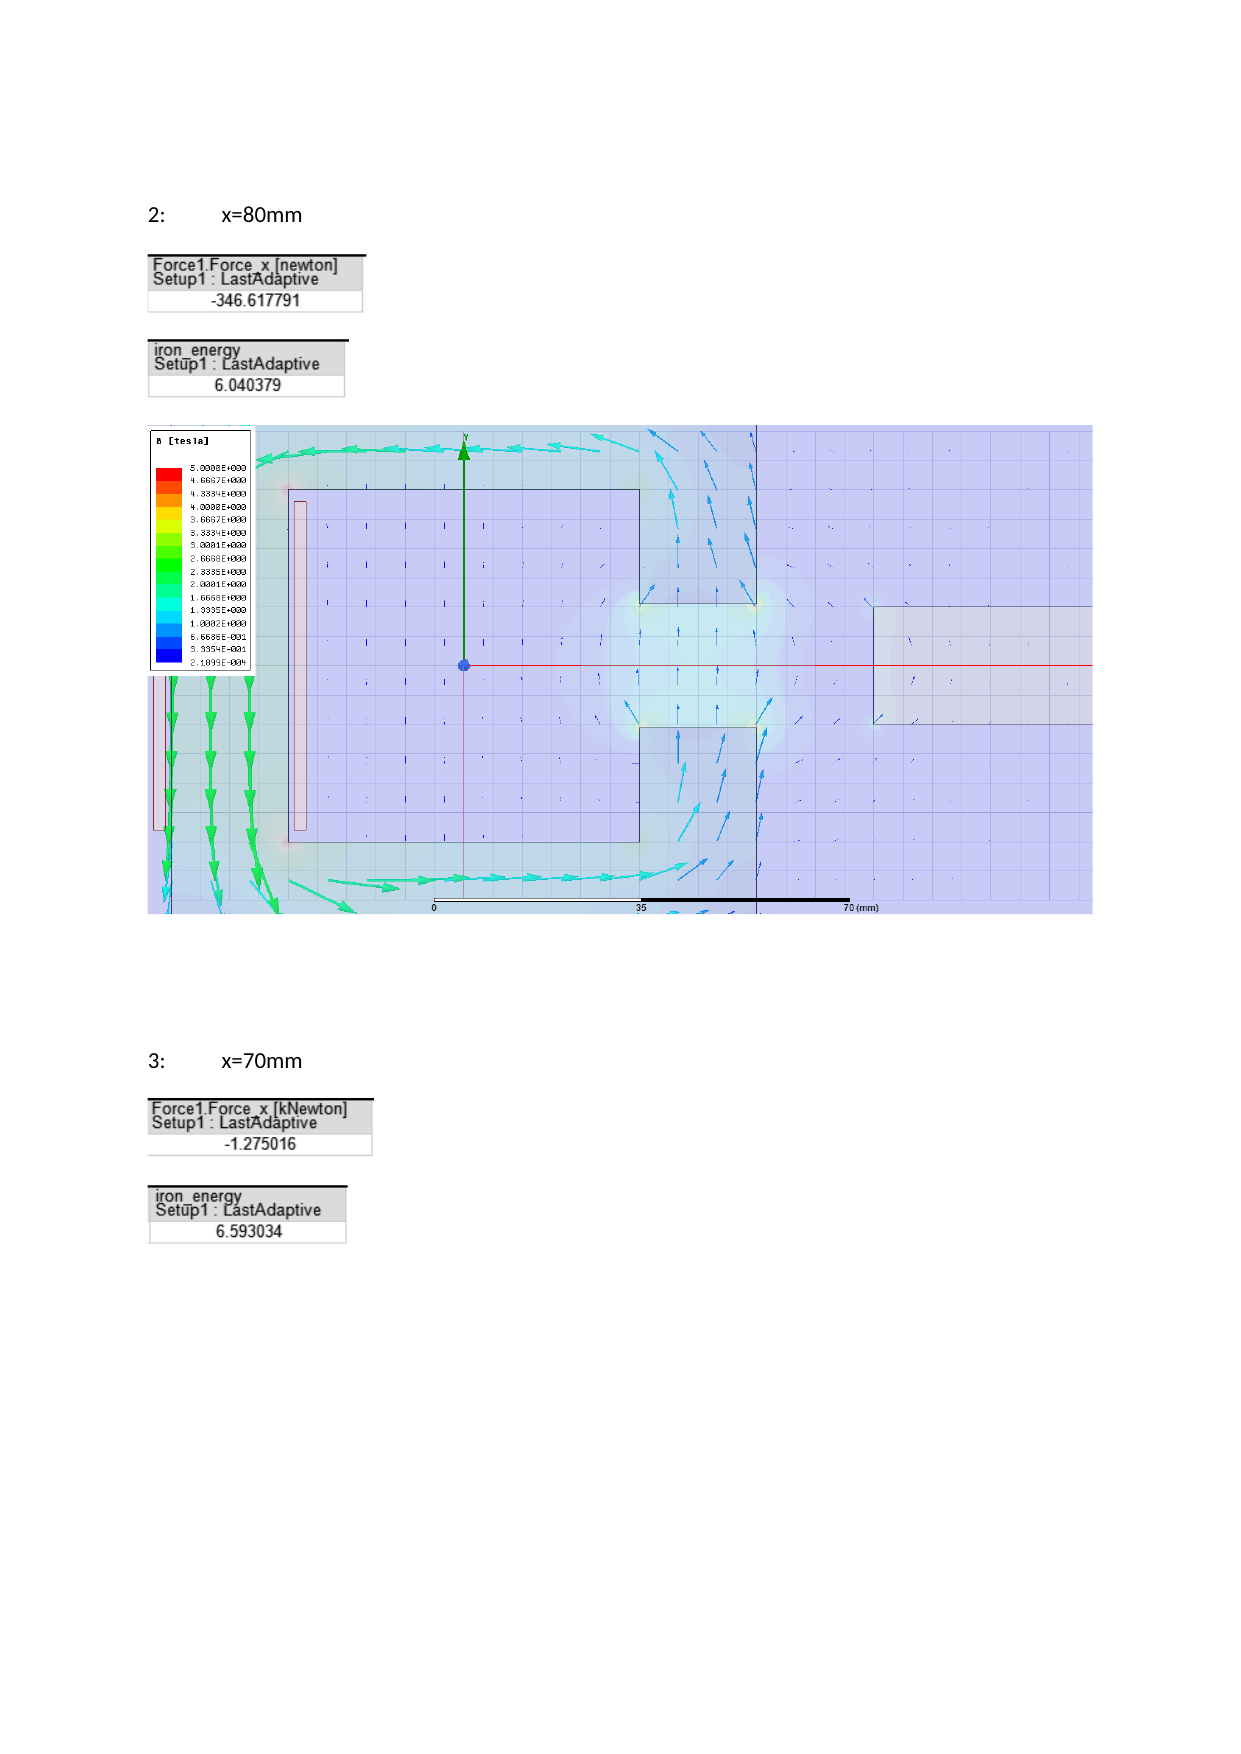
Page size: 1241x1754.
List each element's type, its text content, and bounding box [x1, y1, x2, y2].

text 2: x=80mm [148, 201, 1093, 229]
text 3: x=70mm [148, 1046, 1093, 1074]
picture [147, 338, 349, 400]
picture [147, 425, 1093, 915]
picture [147, 1098, 374, 1160]
picture [147, 253, 367, 314]
picture [147, 1185, 348, 1245]
